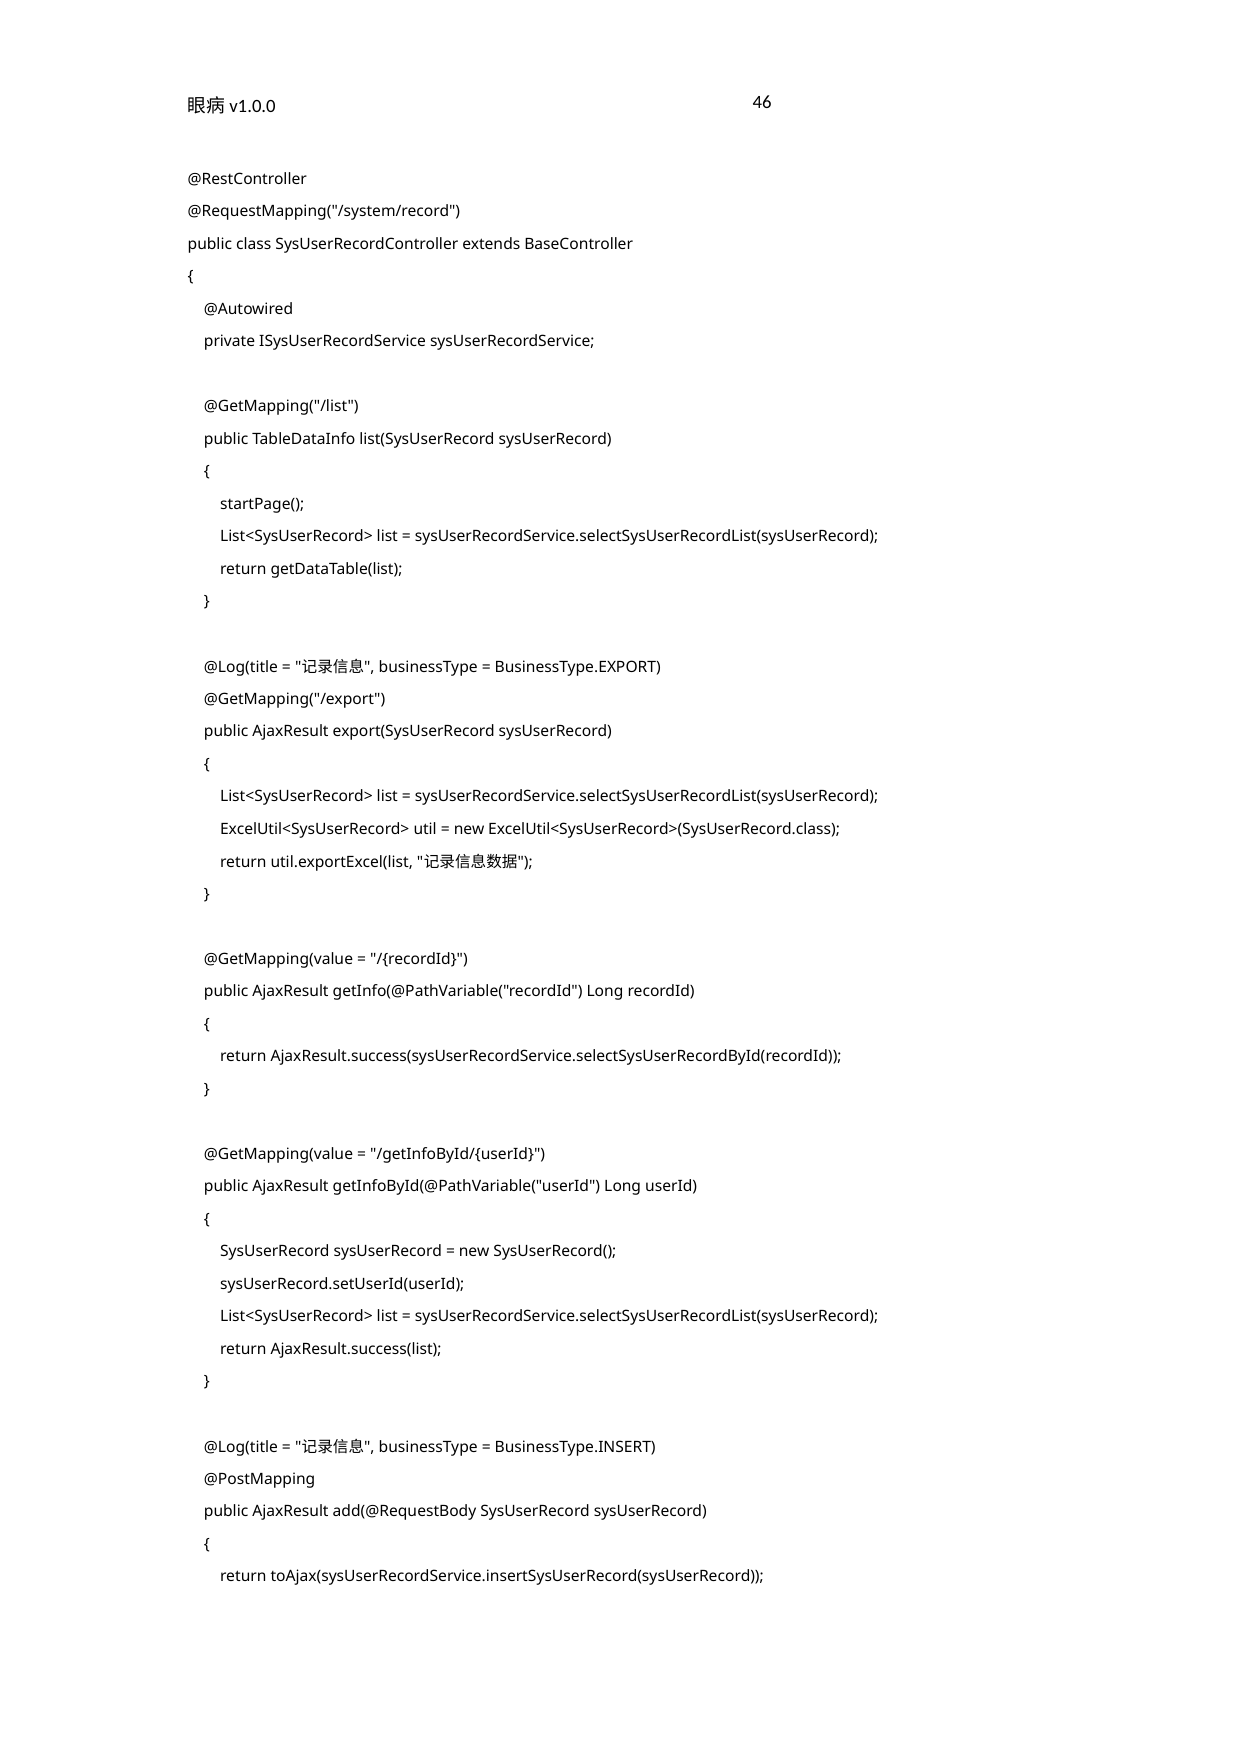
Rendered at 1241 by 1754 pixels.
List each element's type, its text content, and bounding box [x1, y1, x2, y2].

text { [187, 454, 1053, 487]
text @Autowired [187, 292, 1053, 324]
text return toAjax(sysUserRecordService.insertSysUserRecord(sysUserRecord)); [187, 1559, 1053, 1592]
text @RestController [187, 162, 1053, 194]
text public AjaxResult getInfo(@PathVariable("recordId") Long recordId) [187, 974, 1053, 1007]
text return util.exportExcel(list, "记录信息数据"); [187, 844, 1053, 877]
text } [187, 584, 1053, 617]
text { [187, 747, 1053, 779]
text ExcelUtil<SysUserRecord> util = new ExcelUtil<SysUserRecord>(SysUserRecord.class); [187, 812, 1053, 844]
text { [187, 1202, 1053, 1234]
text sysUserRecord.setUserId(userId); [187, 1267, 1053, 1299]
text @GetMapping("/list") [187, 389, 1053, 422]
text return getDataTable(list); [187, 552, 1053, 584]
text return AjaxResult.success(list); [187, 1332, 1053, 1364]
text return AjaxResult.success(sysUserRecordService.selectSysUserRecordById(recordId)); [187, 1039, 1053, 1072]
text @GetMapping(value = "/getInfoById/{userId}") [187, 1137, 1053, 1169]
text @RequestMapping("/system/record") [187, 194, 1053, 227]
text } [187, 877, 1053, 909]
text @Log(title = "记录信息", businessType = BusinessType.INSERT) [187, 1429, 1053, 1462]
text @GetMapping("/export") [187, 682, 1053, 714]
text public TableDataInfo list(SysUserRecord sysUserRecord) [187, 422, 1053, 454]
text @GetMapping(value = "/{recordId}") [187, 942, 1053, 974]
text public AjaxResult getInfoById(@PathVariable("userId") Long userId) [187, 1169, 1053, 1202]
text { [187, 1527, 1053, 1559]
text List<SysUserRecord> list = sysUserRecordService.selectSysUserRecordList(sysUserRecord); [187, 779, 1053, 812]
text public AjaxResult export(SysUserRecord sysUserRecord) [187, 714, 1053, 747]
text List<SysUserRecord> list = sysUserRecordService.selectSysUserRecordList(sysUserRecord); [187, 1299, 1053, 1332]
text } [187, 1364, 1053, 1397]
text startPage(); [187, 487, 1053, 519]
text private ISysUserRecordService sysUserRecordService; [187, 324, 1053, 357]
text { [187, 259, 1053, 292]
text public class SysUserRecordController extends BaseController [187, 227, 1053, 259]
text SysUserRecord sysUserRecord = new SysUserRecord(); [187, 1234, 1053, 1267]
text @PostMapping [187, 1462, 1053, 1494]
text public AjaxResult add(@RequestBody SysUserRecord sysUserRecord) [187, 1494, 1053, 1527]
text } [187, 1072, 1053, 1104]
text { [187, 1007, 1053, 1039]
text @Log(title = "记录信息", businessType = BusinessType.EXPORT) [187, 649, 1053, 682]
text List<SysUserRecord> list = sysUserRecordService.selectSysUserRecordList(sysUserRecord); [187, 519, 1053, 552]
